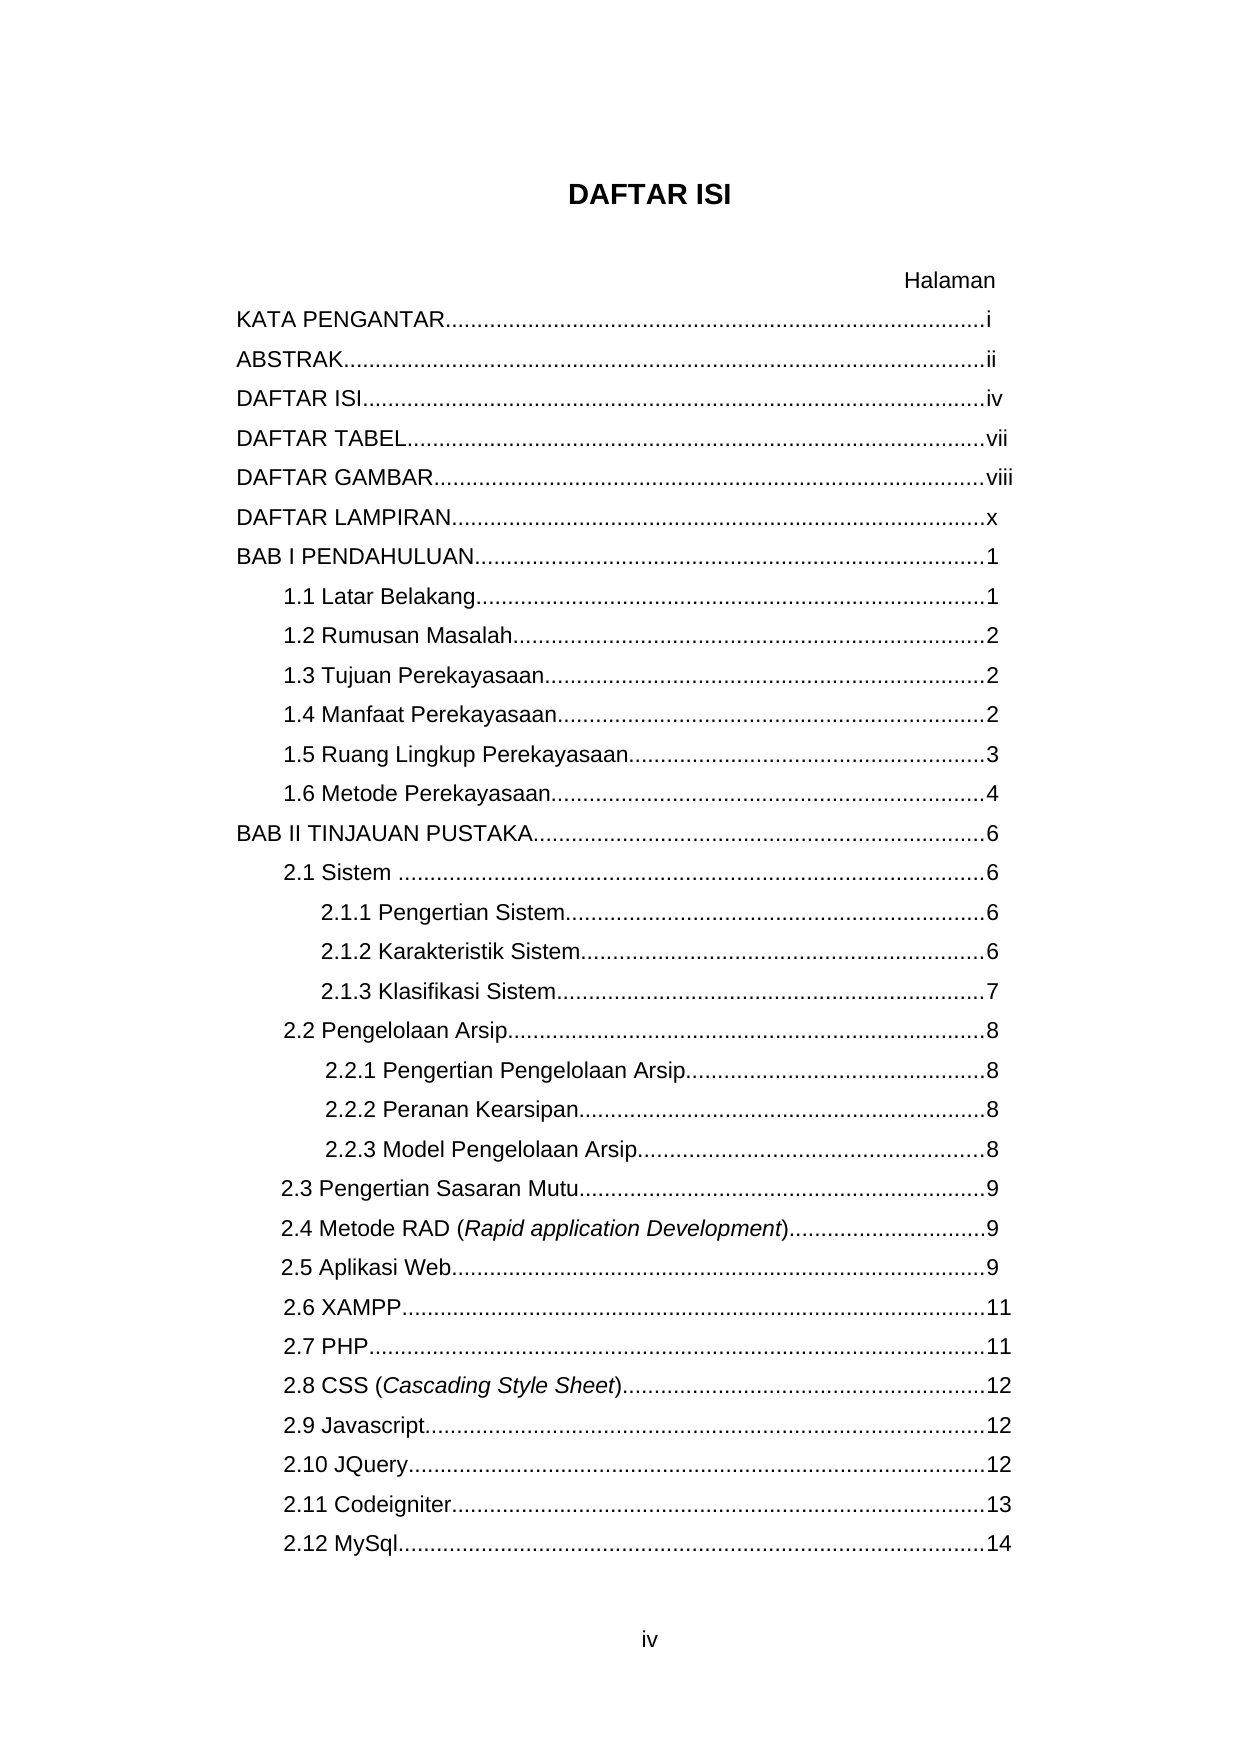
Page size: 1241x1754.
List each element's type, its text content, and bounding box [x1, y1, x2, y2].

text 2.2.1 Pengertian Pengelolaan Arsip 8 [325, 1057, 1063, 1083]
text 2.8 CSS (Cascading Style Sheet) 12 [283, 1372, 1063, 1399]
text 1.6 Metode Perekayasaan 4 [283, 780, 1063, 807]
text 2.12 MySql 14 [283, 1530, 1063, 1557]
text KATA PENGANTAR i [236, 306, 1063, 333]
text 2.2.3 Model Pengelolaan Arsip 8 [325, 1136, 1063, 1162]
text 2.2.2 Peranan Kearsipan 8 [325, 1096, 1063, 1122]
text 1.5 Ruang Lingkup Perekayasaan 3 [283, 741, 1063, 767]
text ABSTRAK ii [236, 346, 1063, 372]
text DAFTAR TABEL vii [236, 425, 1063, 451]
text 2.1.3 Klasifikasi Sistem 7 [321, 978, 1063, 1004]
text 1.1 Latar Belakang 1 [283, 583, 1063, 609]
text Halaman [761, 267, 1063, 293]
text DAFTAR ISI iv [236, 385, 1063, 412]
text DAFTAR ISI [236, 177, 1063, 211]
text 2.4 Metode RAD (Rapid application Development) 9 [281, 1214, 1063, 1241]
text BAB II TINJAUAN PUSTAKA 6 [236, 820, 1063, 846]
text DAFTAR LAMPIRAN x [236, 504, 1063, 530]
text 2.1 Sistem 6 [283, 859, 1063, 886]
text 2.1.1 Pengertian Sistem 6 [321, 899, 1063, 925]
text 1.3 Tujuan Perekayasaan 2 [283, 662, 1063, 688]
text 2.10 JQuery 12 [283, 1451, 1063, 1478]
text DAFTAR GAMBAR viii [236, 464, 1063, 491]
text 1.2 Rumusan Masalah 2 [283, 622, 1063, 649]
text 2.5 Aplikasi Web 9 [281, 1254, 1063, 1280]
text 2.6 XAMPP 11 [283, 1293, 1063, 1320]
text BAB I PENDAHULUAN 1 [236, 543, 1063, 570]
text 2.11 Codeigniter 13 [283, 1491, 1063, 1517]
text 2.9 Javascript 12 [283, 1412, 1063, 1438]
text 2.1.2 Karakteristik Sistem 6 [321, 938, 1063, 964]
text 2.7 PHP 11 [283, 1333, 1063, 1359]
text 1.4 Manfaat Perekayasaan 2 [283, 701, 1063, 728]
text 2.3 Pengertian Sasaran Mutu 9 [281, 1175, 1063, 1201]
text 2.2 Pengelolaan Arsip 8 [283, 1017, 1063, 1043]
